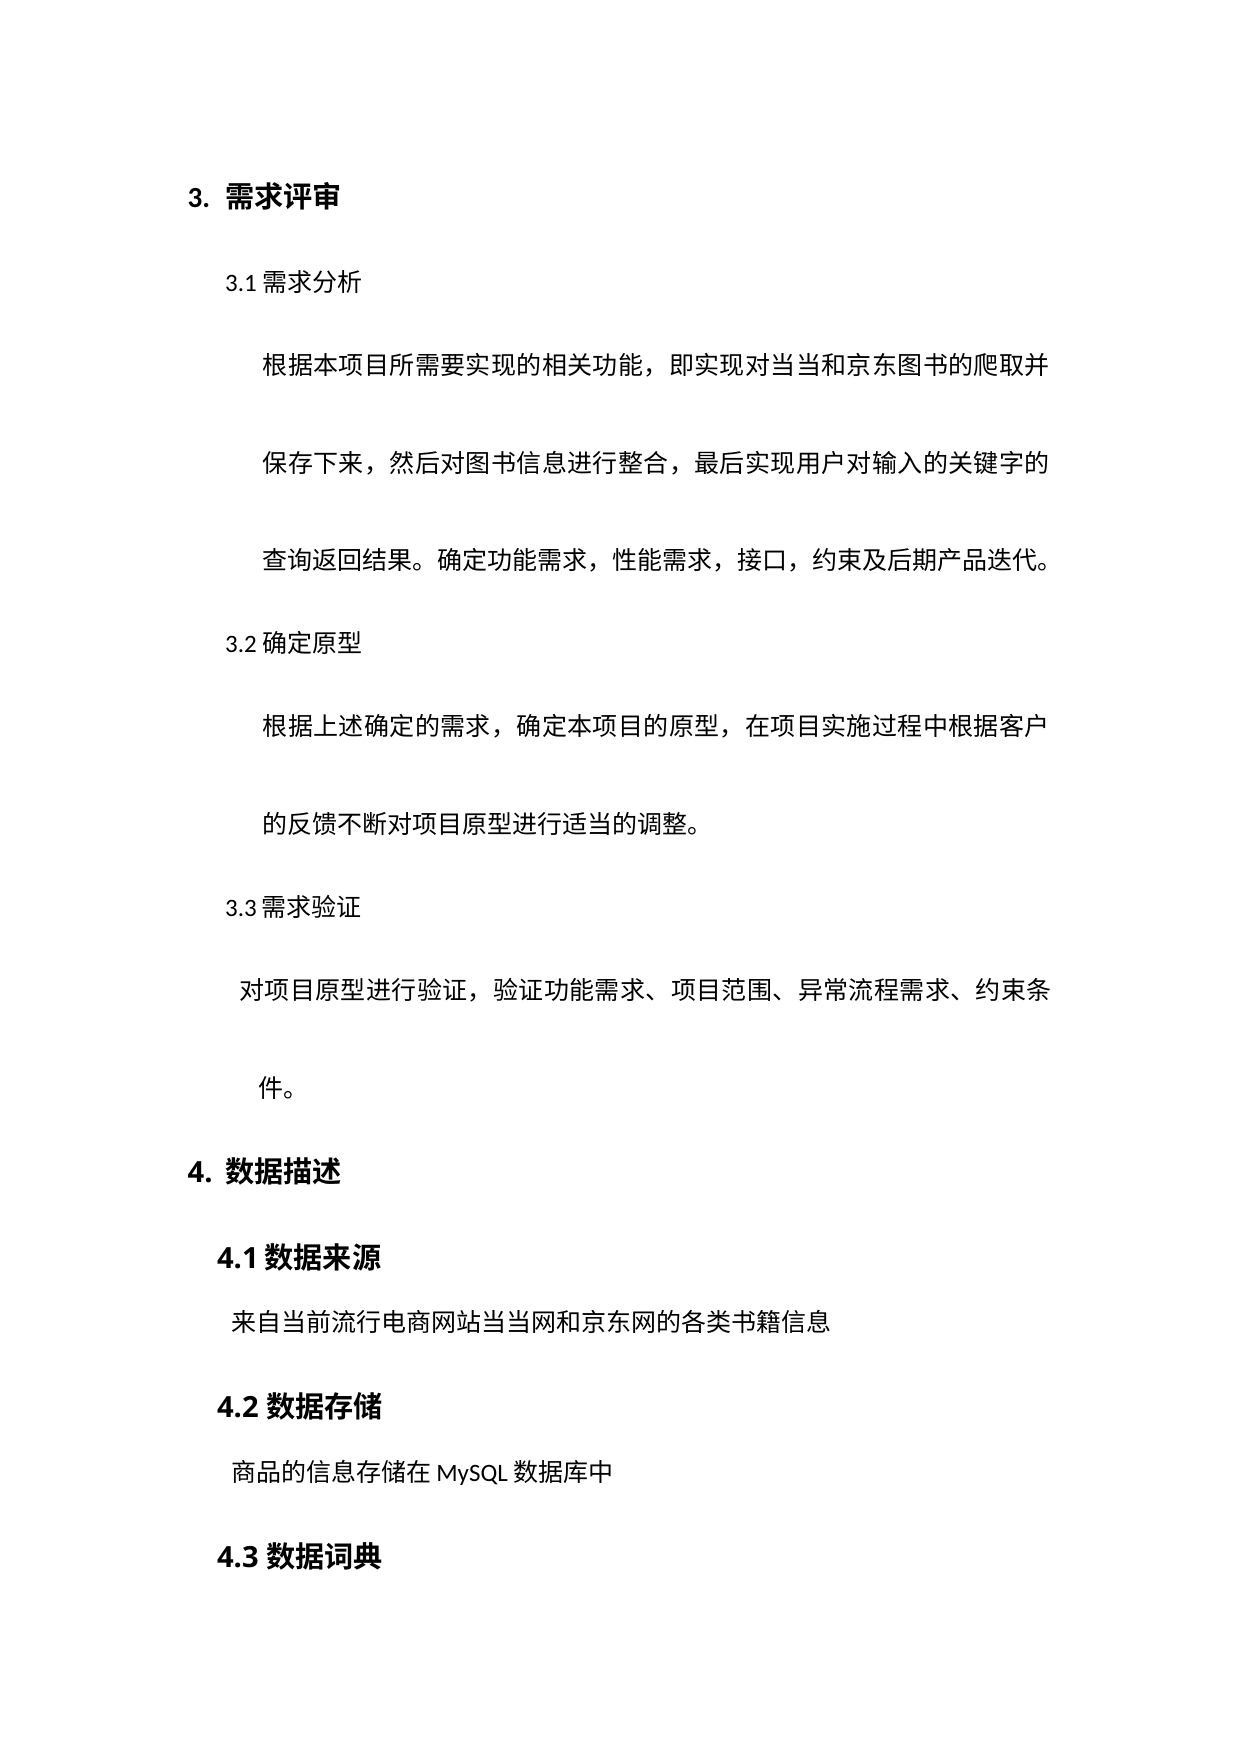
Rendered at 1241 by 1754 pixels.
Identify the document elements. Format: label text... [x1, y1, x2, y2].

list 需求分析 [225, 248, 1053, 313]
text 4.2 数据存储 [187, 1373, 1053, 1438]
list 根据上述确定的需求，确定本项目的原型，在项目实施过程中根据客户的反馈不断对项目原型进行适当的调整。 [262, 692, 1053, 855]
text 商品的信息存储在MySQL数据库中 [187, 1438, 1053, 1503]
text 来自当前流行电商网站当当网和京东网的各类书籍信息 [187, 1288, 1053, 1353]
text 4.1数据来源 [187, 1223, 1053, 1288]
text 4.3 数据词典 [187, 1523, 1053, 1588]
list 需求评审 [187, 162, 1053, 227]
text 3.3需求验证 [225, 873, 1053, 938]
list 数据描述 [187, 1137, 1053, 1202]
text 对项目原型进行验证，验证功能需求、项目范围、异常流程需求、约束条件。 [220, 956, 1053, 1119]
list 确定原型 [225, 609, 1053, 674]
list 根据本项目所需要实现的相关功能，即实现对当当和京东图书的爬取并保存下来，然后对图书信息进行整合，最后实现用户对输入的关键字的查询返回结果。确定功能需求，性能需求，接口，约束及后期产品迭代。 [262, 331, 1053, 591]
